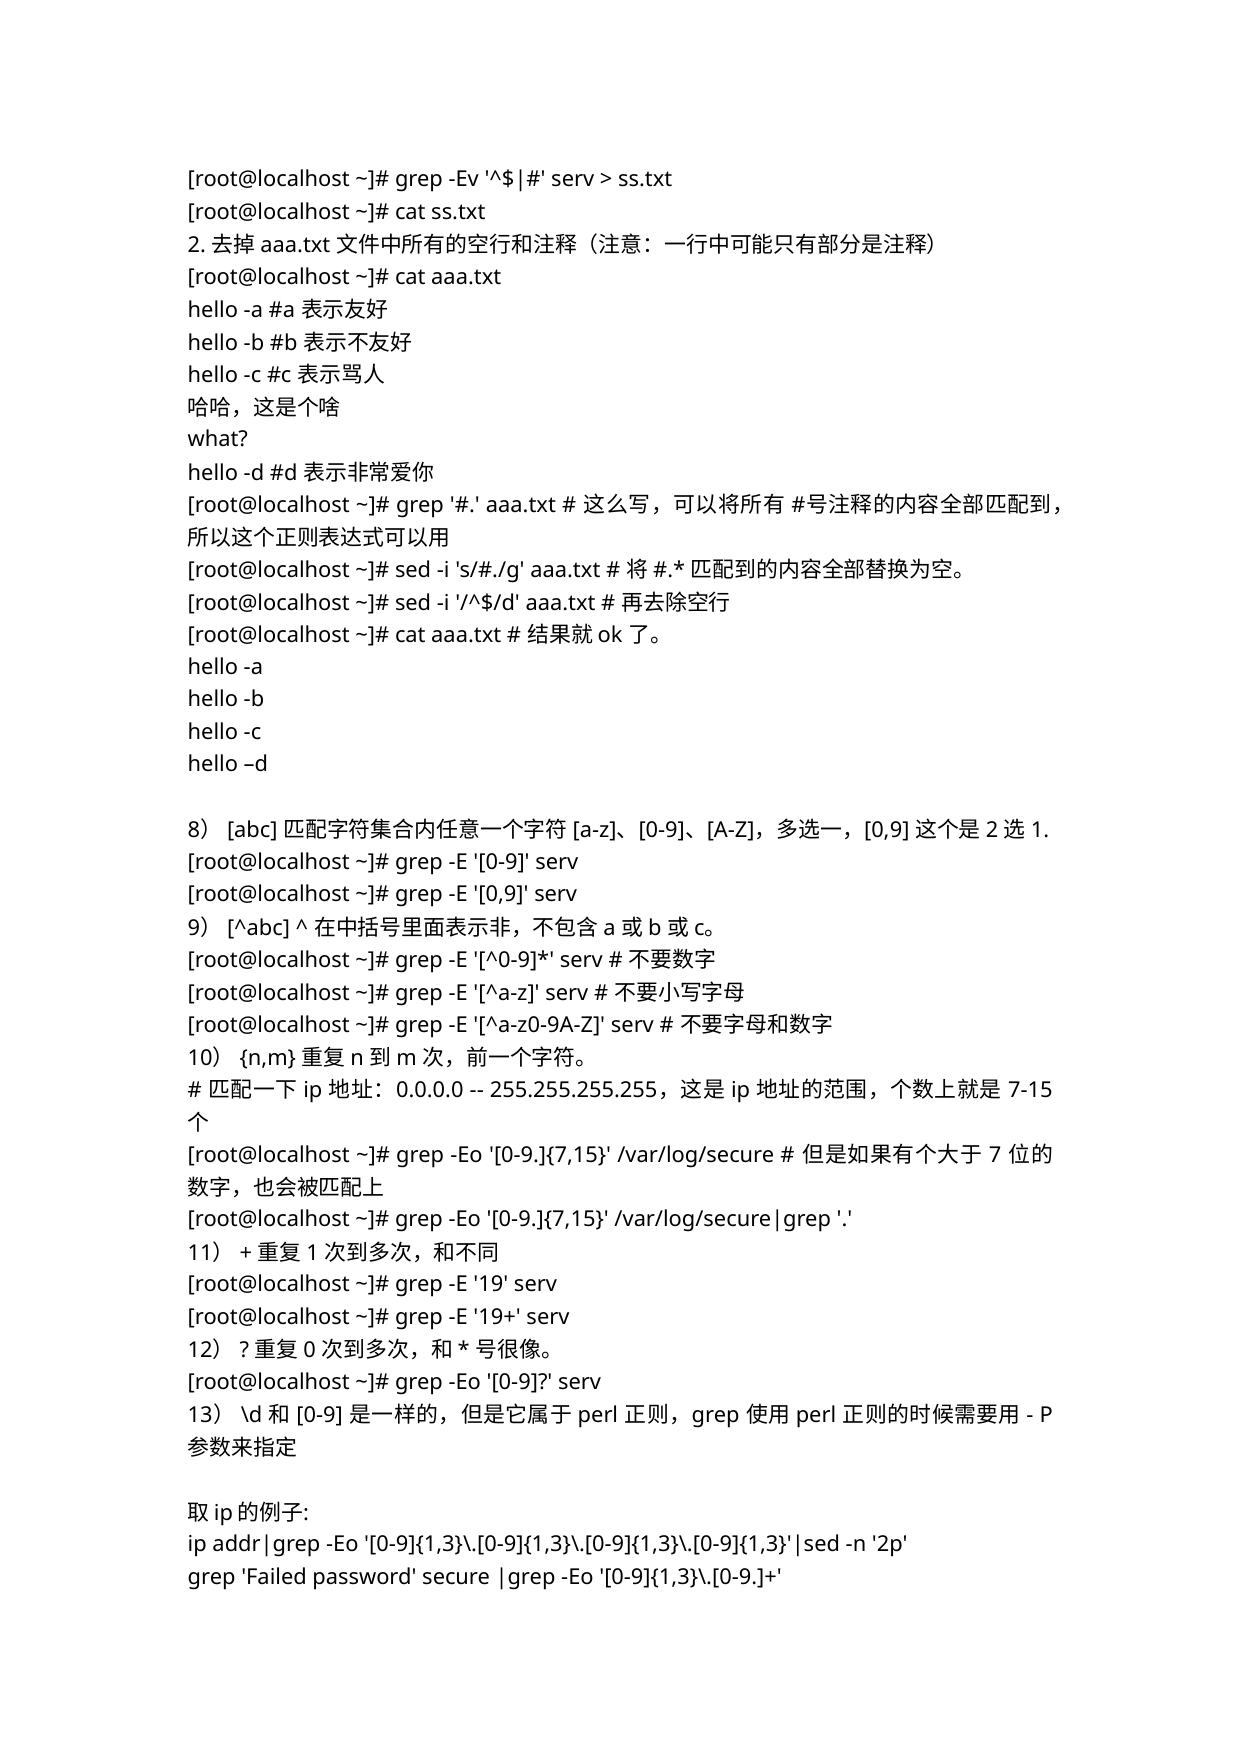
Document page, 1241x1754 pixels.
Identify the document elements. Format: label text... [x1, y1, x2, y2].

text [root@localhost ~]# grep -E '[^a-z]' serv # 不要小写字母 [187, 974, 1053, 1007]
text hello -b [187, 682, 1053, 714]
text [root@localhost ~]# grep -E '[0,9]' serv [187, 877, 1053, 909]
text [root@localhost ~]# cat ss.txt [187, 194, 1053, 227]
text [root@localhost ~]# sed -i '/^$/d' aaa.txt # 再去除空行 [187, 584, 1053, 617]
text 取ip的例子: [187, 1494, 1053, 1527]
text [root@localhost ~]# cat aaa.txt # 结果就 ok 了。 [187, 617, 1053, 649]
text hello -a #a 表示友好 [187, 292, 1053, 324]
text hello –d [187, 747, 1053, 779]
text what? [187, 422, 1053, 454]
text 13） \d 和 [0-9] 是一样的，但是它属于 perl 正则，grep 使用 perl 正则的时候需要用 - P 参数来指定 [187, 1397, 1053, 1462]
text 10） {n,m} 重复 n 到 m 次，前一个字符。 [187, 1039, 1053, 1072]
text [root@localhost ~]# grep -E '[^a-z0-9A-Z]' serv # 不要字母和数字 [187, 1007, 1053, 1039]
text 8） [abc] 匹配字符集合内任意一个字符 [a-z]、[0-9]、[A-Z]，多选一，[0,9] 这个是 2 选 1. [187, 812, 1053, 844]
text [root@localhost ~]# sed -i 's/#./g' aaa.txt # 将 #.* 匹配到的内容全部替换为空。 [187, 552, 1053, 584]
text 2. 去掉 aaa.txt 文件中所有的空行和注释（注意：一行中可能只有部分是注释） [187, 227, 1053, 259]
text [root@localhost ~]# grep -E '[^0-9]*' serv # 不要数字 [187, 942, 1053, 974]
text [root@localhost ~]# grep -Eo '[0-9]?' serv [187, 1364, 1053, 1397]
text ip addr|grep -Eo '[0-9]{1,3}\.[0-9]{1,3}\.[0-9]{1,3}\.[0-9]{1,3}'|sed -n '2p' [187, 1527, 1053, 1559]
text hello -c #c 表示骂人 [187, 357, 1053, 389]
text # 匹配一下 ip 地址：0.0.0.0 -- 255.255.255.255，这是 ip 地址的范围，个数上就是 7-15 个 [187, 1072, 1053, 1137]
text [root@localhost ~]# cat aaa.txt [187, 259, 1053, 292]
text [root@localhost ~]# grep -E '[0-9]' serv [187, 844, 1053, 877]
text 9） [^abc] ^ 在中括号里面表示非，不包含 a 或 b 或 c。 [187, 909, 1053, 942]
text [root@localhost ~]# grep -Eo '[0-9.]{7,15}' /var/log/secure|grep '.' [187, 1202, 1053, 1234]
text [root@localhost ~]# grep '#.' aaa.txt # 这么写，可以将所有 #号注释的内容全部匹配到，所以这个正则表达式可以用 [187, 487, 1053, 552]
text 哈哈，这是个啥 [187, 389, 1053, 422]
text [root@localhost ~]# grep -Ev '^$|#' serv > ss.txt [187, 162, 1053, 194]
text [root@localhost ~]# grep -E '19' serv [187, 1267, 1053, 1299]
text hello -c [187, 714, 1053, 747]
text hello -a [187, 649, 1053, 682]
text hello -d #d 表示非常爱你 [187, 454, 1053, 487]
text hello -b #b 表示不友好 [187, 324, 1053, 357]
text grep 'Failed password' secure |grep -Eo '[0-9]{1,3}\.[0-9.]+' [187, 1559, 1053, 1592]
text 11） + 重复 1 次到多次，和不同 [187, 1234, 1053, 1267]
text 12） ? 重复 0 次到多次，和 * 号很像。 [187, 1332, 1053, 1364]
text [root@localhost ~]# grep -Eo '[0-9.]{7,15}' /var/log/secure # 但是如果有个大于 7 位的数字，也会被匹配上 [187, 1137, 1053, 1202]
text [root@localhost ~]# grep -E '19+' serv [187, 1299, 1053, 1332]
